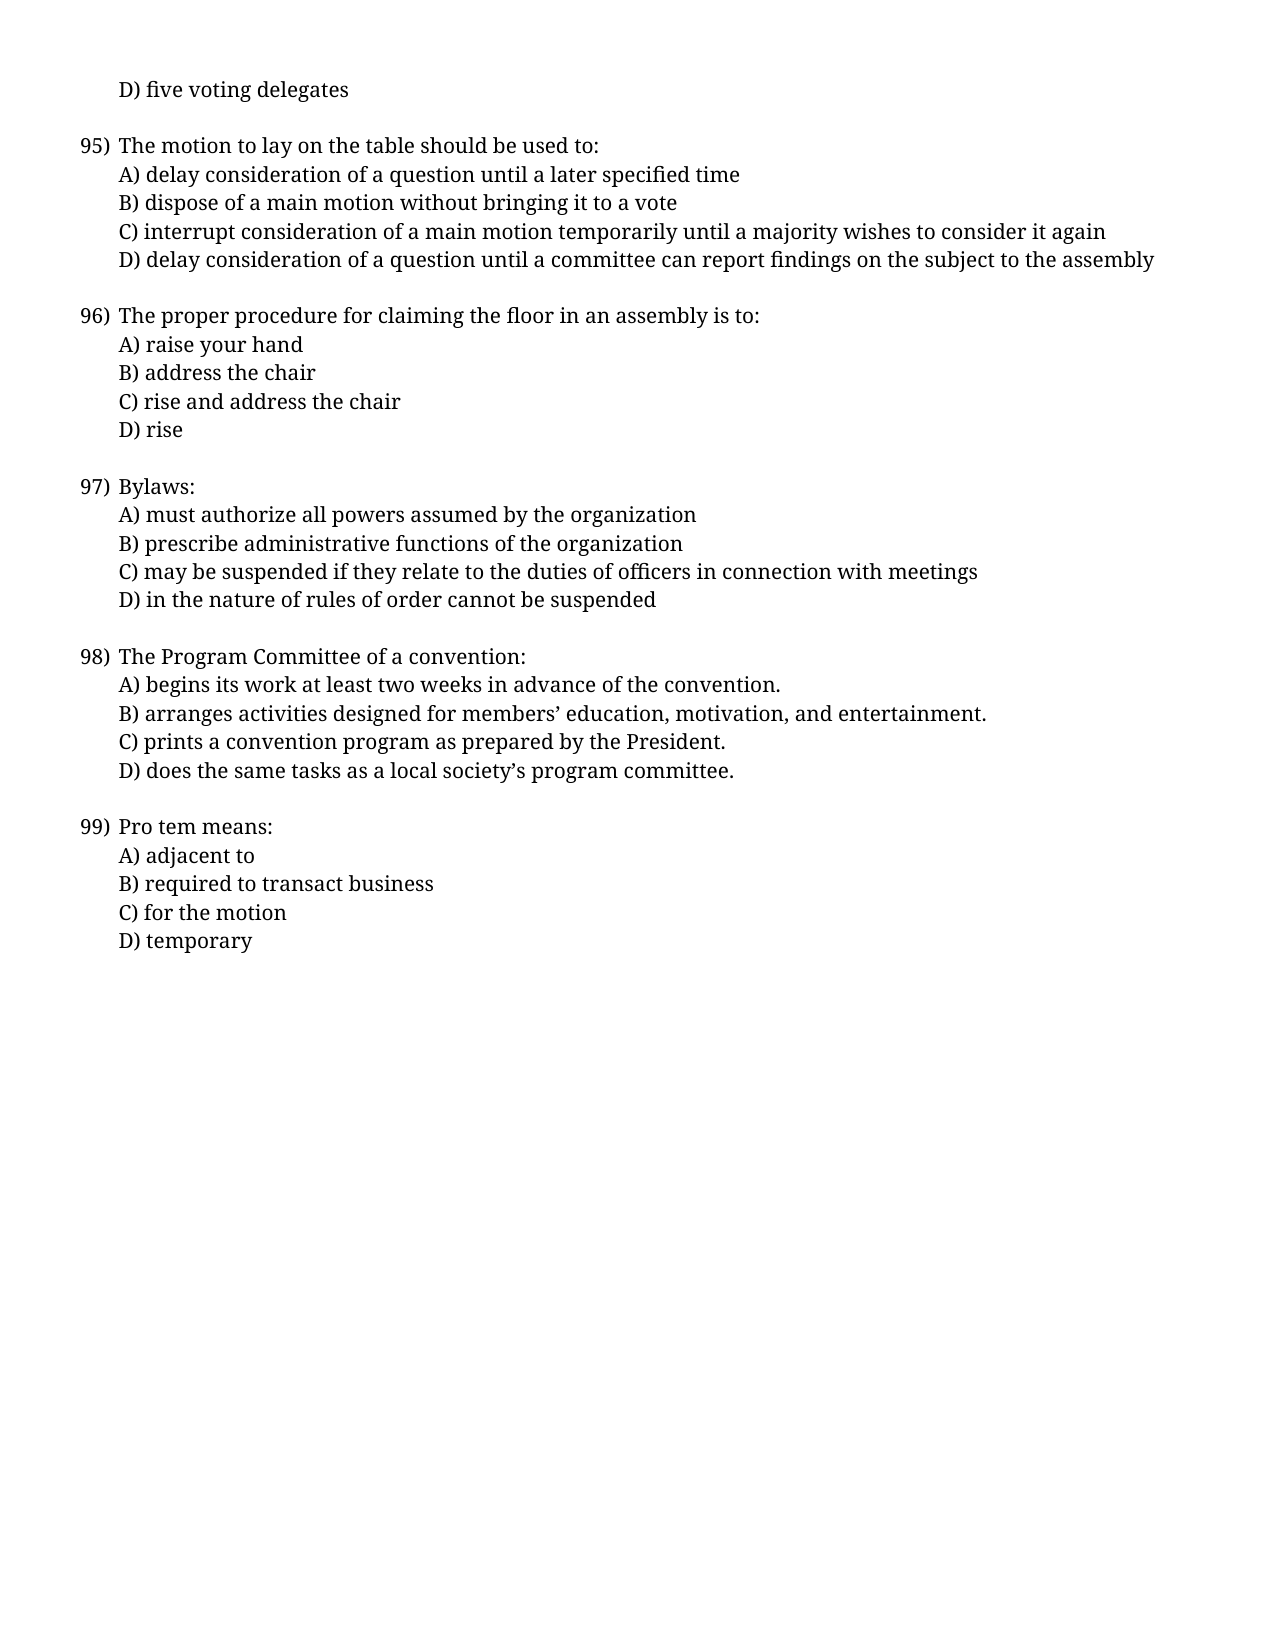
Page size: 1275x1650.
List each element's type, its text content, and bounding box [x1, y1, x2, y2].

text C) rise and address the chair [80, 387, 1200, 415]
text B) prescribe administrative functions of the organization [80, 529, 1200, 557]
text D) in the nature of rules of order cannot be suspended [80, 586, 1200, 614]
text A) must authorize all powers assumed by the organization [80, 500, 1200, 529]
text D) temporary [80, 926, 1200, 954]
text B) dispose of a main motion without bringing it to a vote [80, 188, 1200, 217]
text D) delay consideration of a question until a committee can report findings on the subject to the assembly [80, 245, 1200, 274]
text A) adjacent to [80, 841, 1200, 869]
text C) may be suspended if they relate to the duties of officers in connection with meetings [80, 557, 1200, 586]
text D) rise [80, 415, 1200, 444]
text C) interrupt consideration of a main motion temporarily until a majority wishes to consider it again [80, 217, 1200, 245]
text A) begins its work at least two weeks in advance of the convention. [80, 671, 1200, 699]
text 95) The motion to lay on the table should be used to: [80, 131, 1200, 160]
text A) delay consideration of a question until a later specified time [80, 160, 1200, 188]
text B) required to transact business [80, 869, 1200, 898]
text B) arranges activities designed for members’ education, motivation, and entertainment. [80, 699, 1200, 727]
text C) for the motion [80, 898, 1200, 926]
text D) does the same tasks as a local society’s program committee. [80, 756, 1200, 784]
text 99) Pro tem means: [80, 812, 1200, 841]
text A) raise your hand [80, 330, 1200, 358]
text B) address the chair [80, 358, 1200, 387]
text 98) The Program Committee of a convention: [80, 642, 1200, 671]
text C) prints a convention program as prepared by the President. [80, 727, 1200, 756]
text D) five voting delegates [80, 75, 1200, 103]
text 97) Bylaws: [80, 472, 1200, 500]
text 96) The proper procedure for claiming the floor in an assembly is to: [80, 302, 1200, 330]
